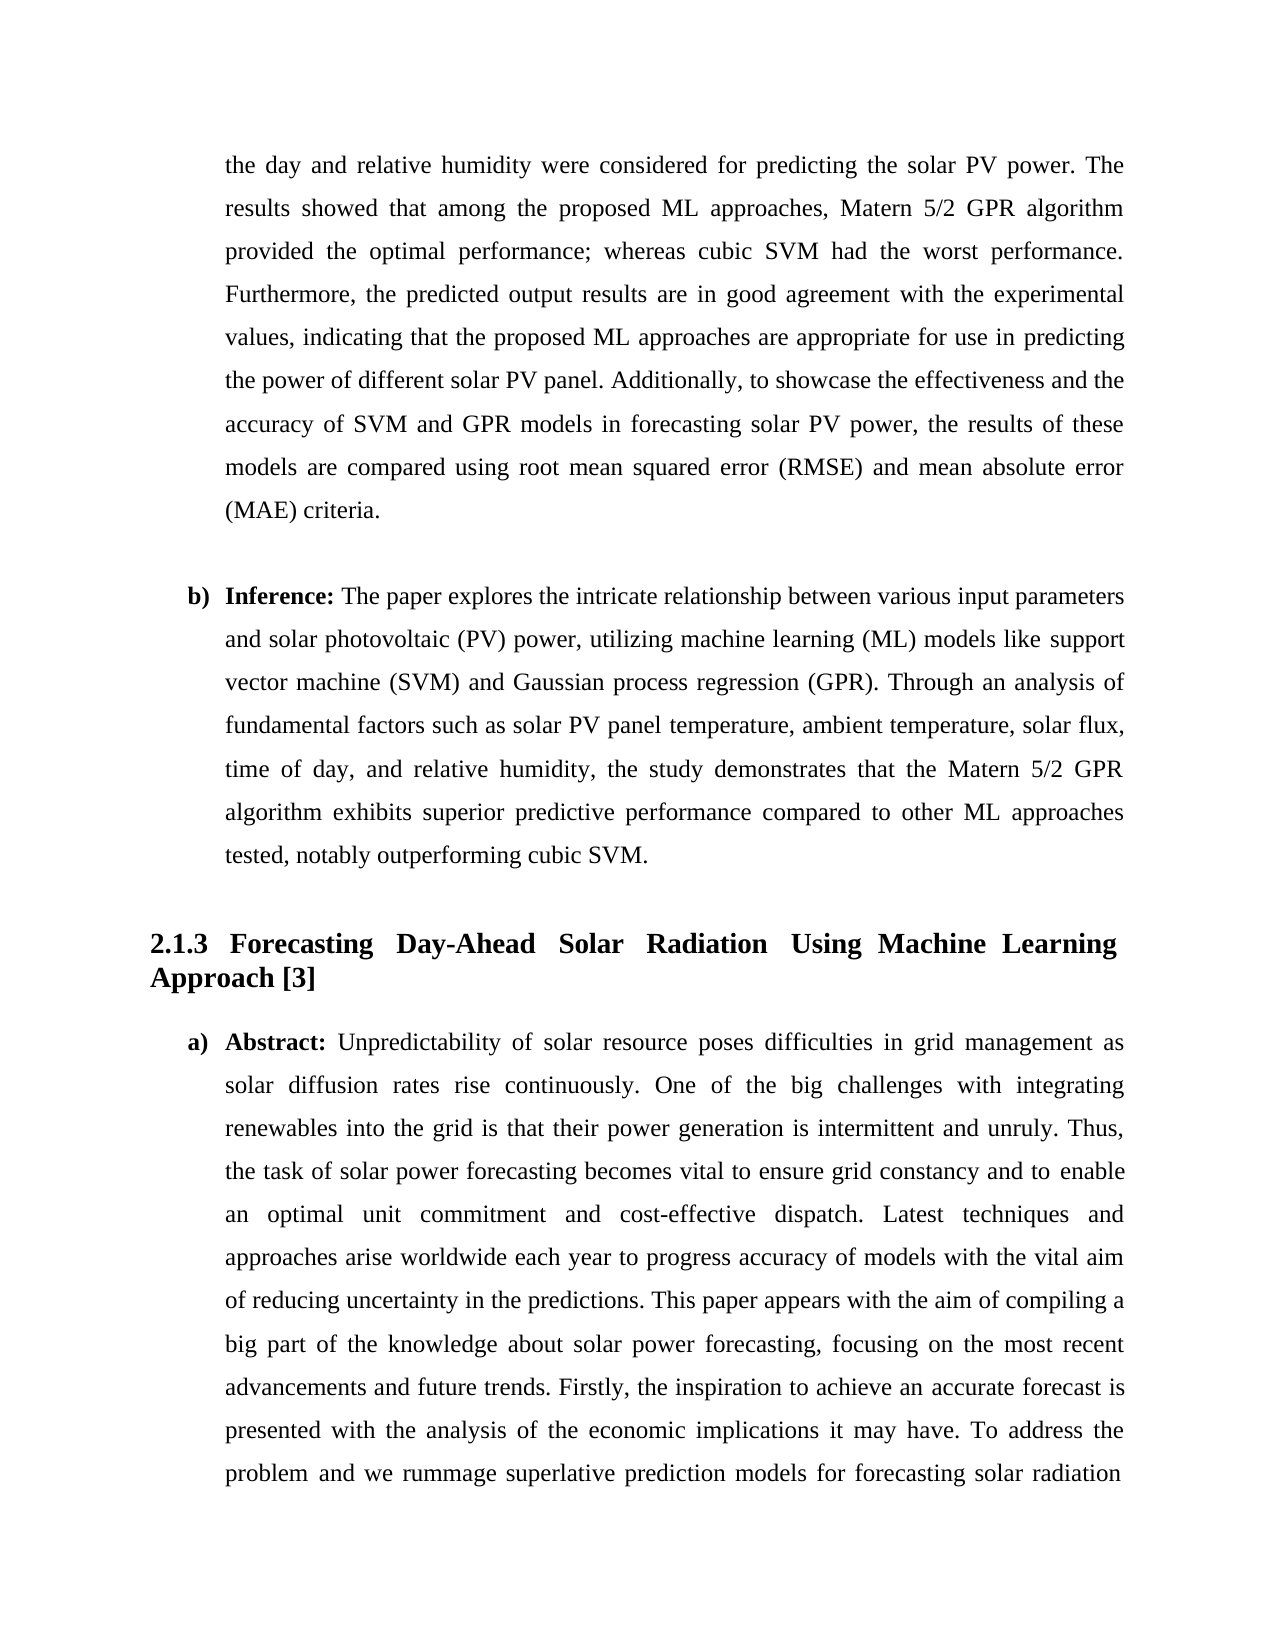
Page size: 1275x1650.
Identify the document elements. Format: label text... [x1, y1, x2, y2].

subtitle Forecasting Day-Ahead Solar Radiation Using Machine Learning Approach [3] [150, 926, 1125, 993]
list Abstract: Unpredictability of solar resource poses difficulties in grid management as solar diffusion rates rise continuously. One of the big challenges with integrating renewables into the grid is that their power generation is intermittent and unruly. Thus, the task of solar power forecasting becomes vital to ensure grid constancy and to enable an optimal unit commitment and cost-effective dispatch. Latest techniques and approaches arise worldwide each year to progress accuracy of models with the vital aim of reducing uncertainty in the predictions. This paper appears with the aim of compiling a big part of the knowledge about solar power forecasting, focusing on the most recent advancements and future trends. Firstly, the inspiration to achieve an accurate forecast is presented with the analysis of the economic implications it may have. To address the problem and we rummage superlative prediction models for forecasting solar radiation [187, 1027, 1125, 1487]
text the day and relative humidity were considered for predicting the solar PV power. The results showed that among the proposed ML approaches, Matern 5/2 GPR algorithm provided the optimal performance; whereas cubic SVM had the worst performance. Furthermore, the predicted output results are in good agreement with the experimental values, indicating that the proposed ML approaches are appropriate for use in predicting the power of different solar PV panel. Additionally, to showcase the effectiveness and the accuracy of SVM and GPR models in forecasting solar PV power, the results of these models are compared using root mean squared error (RMSE) and mean absolute error (MAE) criteria. [225, 150, 1125, 524]
list Inference: The paper explores the intricate relationship between various input parameters and solar photovoltaic (PV) power, utilizing machine learning (ML) models like support vector machine (SVM) and Gaussian process regression (GPR). Through an analysis of fundamental factors such as solar PV panel temperature, ambient temperature, solar flux, time of day, and relative humidity, the study demonstrates that the Matern 5/2 GPR algorithm exhibits superior predictive performance compared to other ML approaches tested, notably outperforming cubic SVM. [187, 581, 1125, 869]
